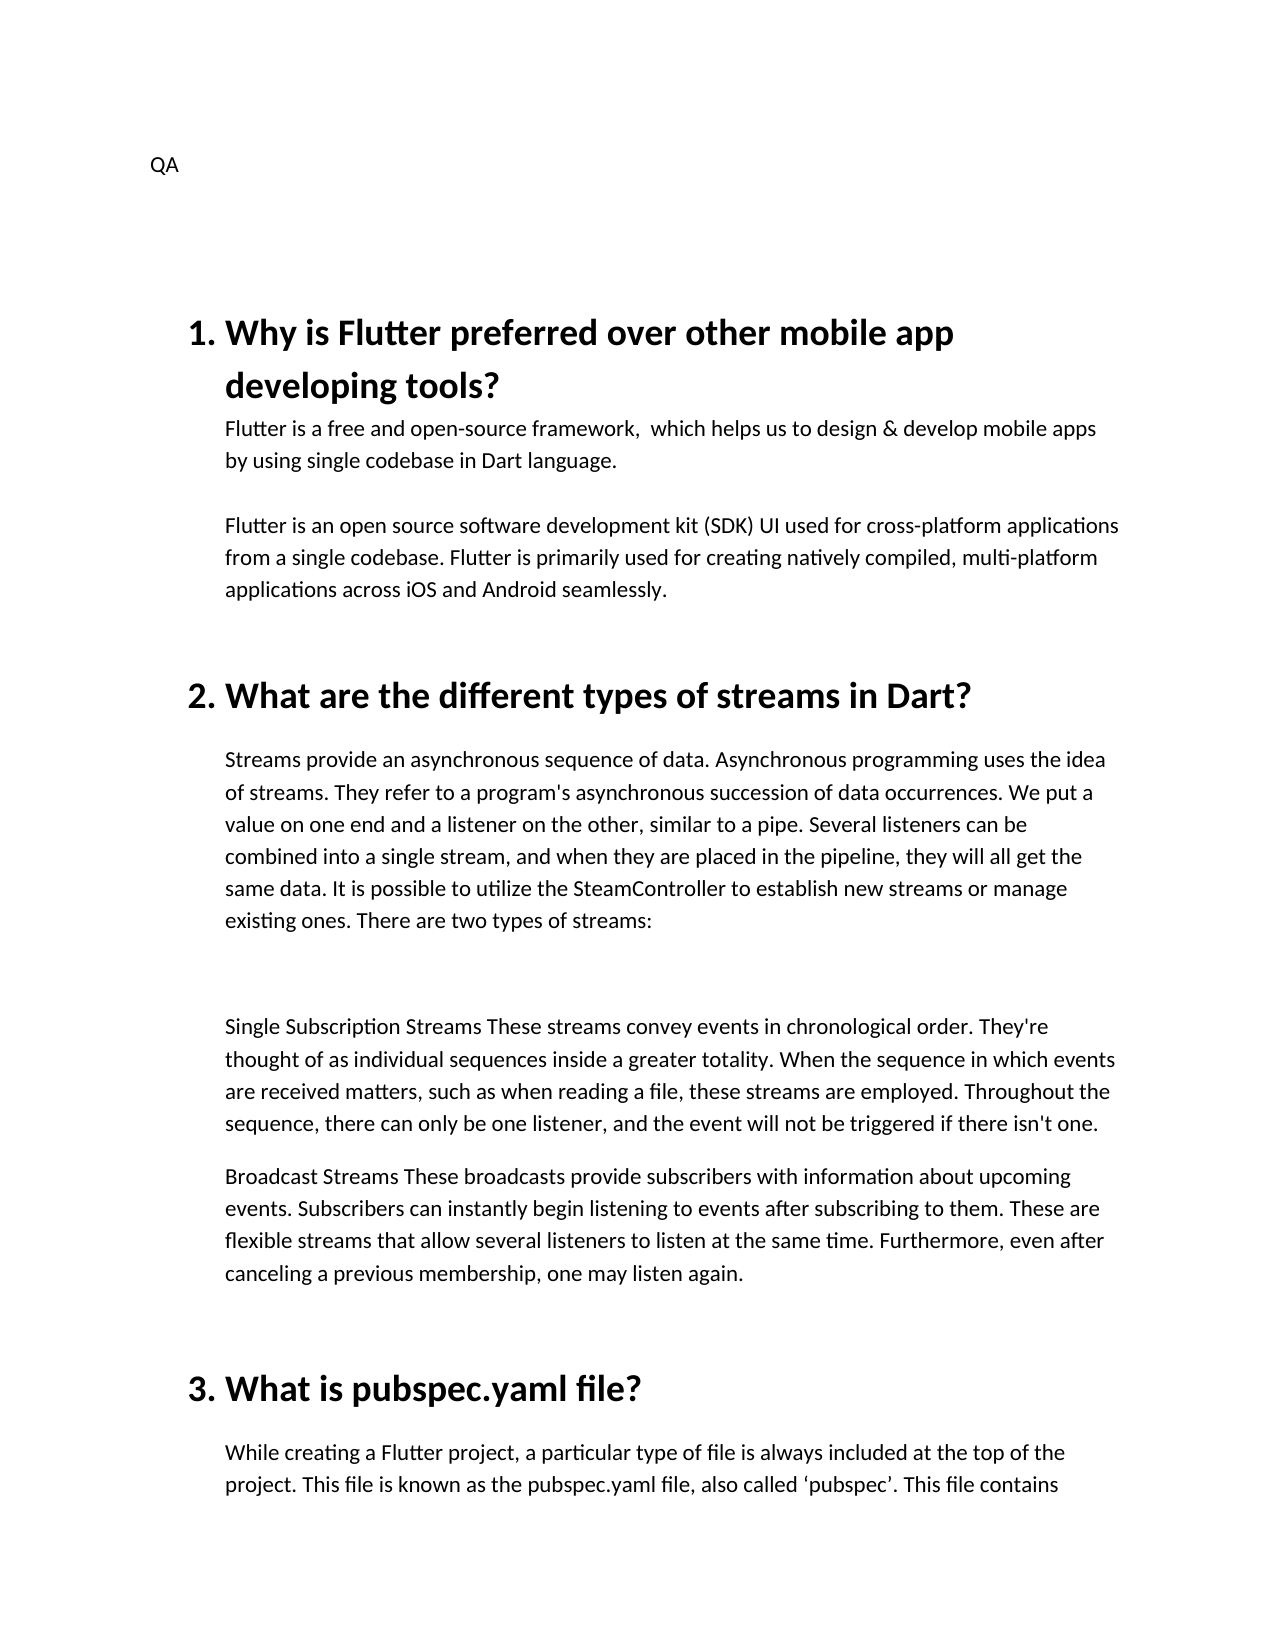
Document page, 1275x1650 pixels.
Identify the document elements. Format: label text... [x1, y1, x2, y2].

text QA [150, 150, 1125, 178]
text Single Subscription Streams These streams convey events in chronological order. They're thought of as individual sequences inside a greater totality. When the sequence in which events are received matters, such as when reading a file, these streams are employed. Throughout the sequence, there can only be one listener, and the event will not be triggered if there isn't one. [225, 1012, 1125, 1137]
text Broadcast Streams These broadcasts provide subscribers with information about upcoming events. Subscribers can instantly begin listening to events after subscribing to them. These are flexible streams that allow several listeners to listen at the same time. Furthermore, even after canceling a previous membership, one may listen again. [225, 1162, 1125, 1287]
list What are the different types of streams in Dart? [187, 672, 1125, 718]
list Why is Flutter preferred over other mobile app developing tools? [187, 309, 1125, 408]
list What is pubspec.yaml file? [187, 1365, 1125, 1411]
list Flutter is a free and open-source framework, which helps us to design & develop mobile apps by using single codebase in Dart language. [225, 414, 1125, 475]
list Flutter is an open source software development kit (SDK) UI used for cross-platform applications from a single codebase. Flutter is primarily used for creating natively compiled, multi-platform applications across iOS and Android seamlessly. [225, 511, 1125, 603]
text Streams provide an asynchronous sequence of data. Asynchronous programming uses the idea of streams. They refer to a program's asynchronous succession of data occurrences. We put a value on one end and a listener on the other, similar to a pipe. Several listeners can be combined into a single stream, and when they are placed in the pipeline, they will all get the same data. It is possible to utilize the SteamController to establish new streams or manage existing ones. There are two types of streams: [225, 746, 1125, 934]
